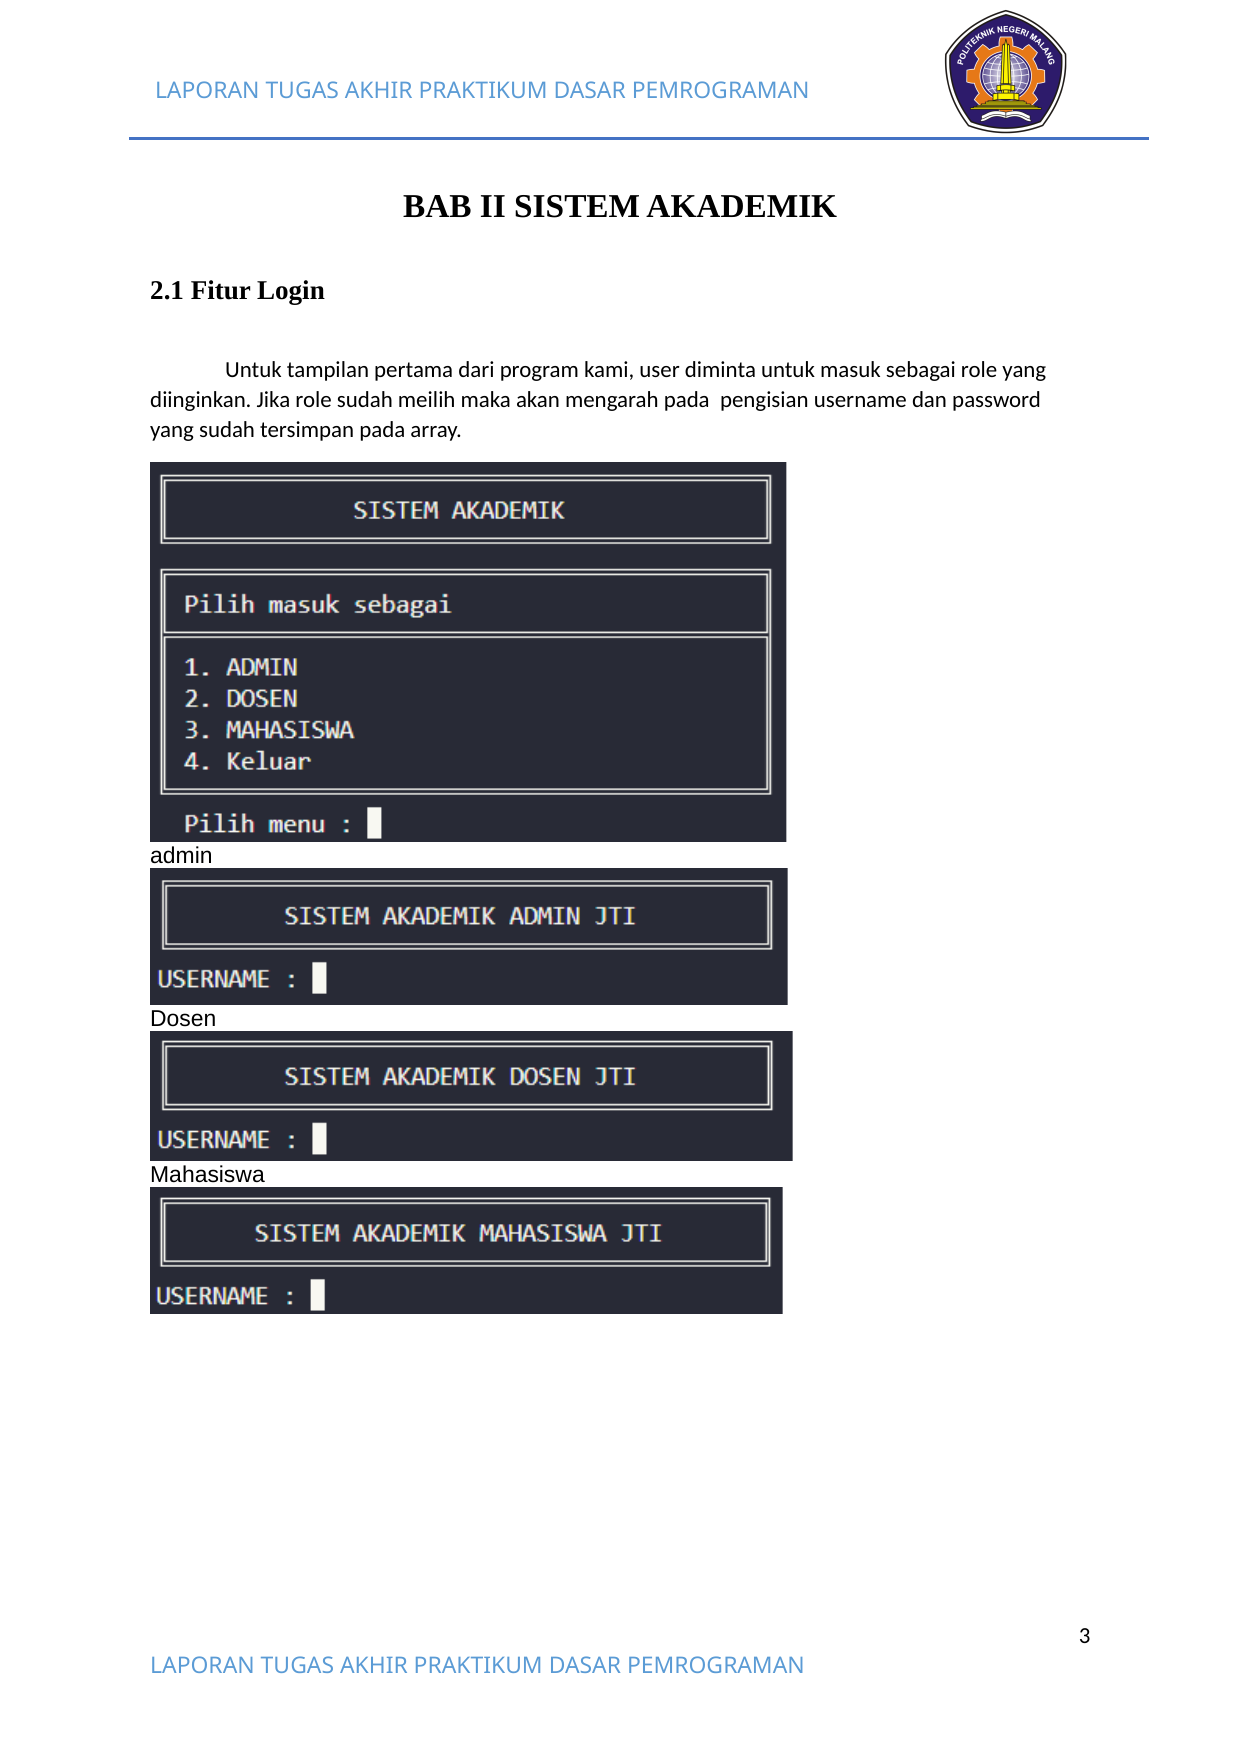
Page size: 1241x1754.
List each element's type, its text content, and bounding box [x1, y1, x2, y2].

picture [150, 1187, 783, 1314]
text Dosen [150, 1004, 1090, 1031]
picture [910, 0, 1100, 143]
text Mahasiswa [150, 1161, 1090, 1187]
subtitle BAB II SISTEM AKADEMIK [150, 186, 1090, 224]
text admin [150, 842, 1090, 868]
text Untuk tampilan pertama dari program kami, user diminta untuk masuk sebagai role yang diinginkan. Jika role sudah meilih maka akan mengarah pada pengisian username dan password yang sudah tersimpan pada array. [150, 355, 1090, 443]
picture [150, 868, 788, 1005]
subtitle 2.1 Fitur Login [150, 274, 1090, 305]
picture [150, 1031, 793, 1161]
picture [150, 462, 787, 842]
